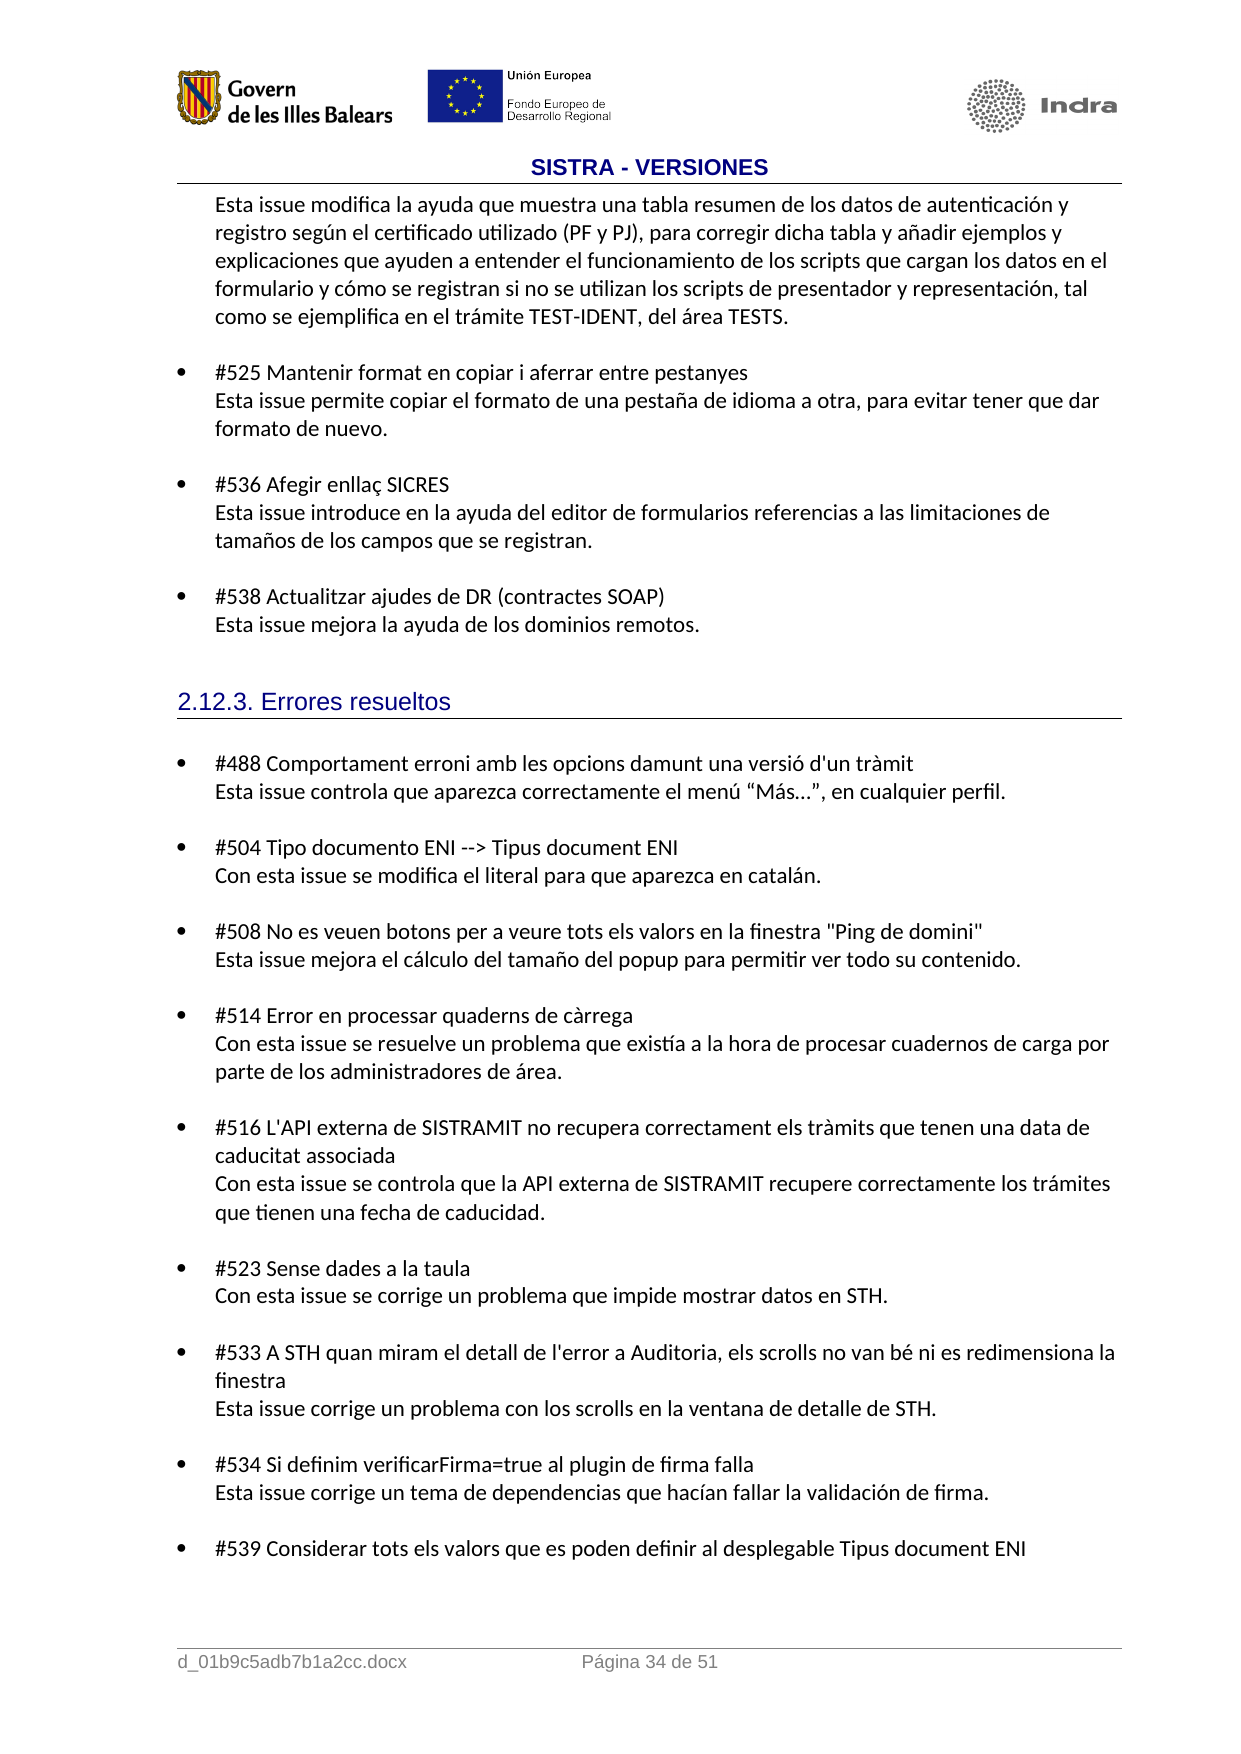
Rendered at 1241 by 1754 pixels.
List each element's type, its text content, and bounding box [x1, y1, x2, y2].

list #538 Actualitzar ajudes de DR (contractes SOAP) [177, 582, 1122, 610]
subtitle Errores resueltos [177, 687, 1122, 718]
list #514 Error en processar quaderns de càrrega [177, 1001, 1122, 1029]
list #516 L'API externa de SISTRAMIT no recupera correctament els tràmits que tenen una data de caducitat associada [177, 1113, 1122, 1169]
list Esta issue permite copiar el formato de una pestaña de idioma a otra, para evitar tener que dar formato de nuevo. [215, 386, 1122, 442]
list Esta issue corrige un problema con los scrolls en la ventana de detalle de STH. [215, 1394, 1122, 1422]
list Esta issue modifica la ayuda que muestra una tabla resumen de los datos de autenticación y registro según el certificado utilizado (PF y PJ), para corregir dicha tabla y añadir ejemplos y explicaciones que ayuden a entender el funcionamiento de los scripts que cargan los datos en el formulario y cómo se registran si no se utilizan los scripts de presentador y representación, tal como se ejemplifica en el trámite TEST-IDENT, del área TESTS. [215, 190, 1122, 330]
list Esta issue mejora la ayuda de los dominios remotos. [215, 610, 1122, 638]
list #533 A STH quan miram el detall de l'error a Auditoria, els scrolls no van bé ni es redimensiona la finestra [177, 1338, 1122, 1394]
list #525 Mantenir format en copiar i aferrar entre pestanyes [177, 358, 1122, 386]
list Con esta issue se resuelve un problema que existía a la hora de procesar cuadernos de carga por parte de los administradores de área. [215, 1029, 1122, 1086]
list #523 Sense dades a la taula [177, 1254, 1122, 1282]
picture [176, 70, 393, 125]
list Con esta issue se modifica el literal para que aparezca en catalán. [215, 861, 1122, 889]
list Esta issue introduce en la ayuda del editor de formularios referencias a las limitaciones de tamaños de los campos que se registran. [215, 498, 1122, 554]
list Con esta issue se controla que la API externa de SISTRAMIT recupere correctamente los trámites que tienen una fecha de caducidad. [215, 1169, 1122, 1226]
picture [421, 67, 611, 125]
list #508 No es veuen botons per a veure tots els valors en la finestra "Ping de domini" [177, 917, 1122, 945]
list #534 Si definim verificarFirma=true al plugin de firma falla [177, 1450, 1122, 1478]
list Esta issue mejora el cálculo del tamaño del popup para permitir ver todo su contenido. [215, 945, 1122, 973]
list Esta issue controla que aparezca correctamente el menú “Más…”, en cualquier perfil. [215, 777, 1122, 805]
list #536 Afegir enllaç SICRES [177, 470, 1122, 498]
list #539 Considerar tots els valors que es poden definir al desplegable Tipus document ENI [177, 1534, 1122, 1562]
list Con esta issue se corrige un problema que impide mostrar datos en STH. [215, 1282, 1122, 1310]
list #504 Tipo documento ENI --> Tipus document ENI [177, 833, 1122, 861]
list Esta issue corrige un tema de dependencias que hacían fallar la validación de firma. [215, 1478, 1122, 1506]
list #488 Comportament erroni amb les opcions damunt una versió d'un tràmit [177, 749, 1122, 777]
